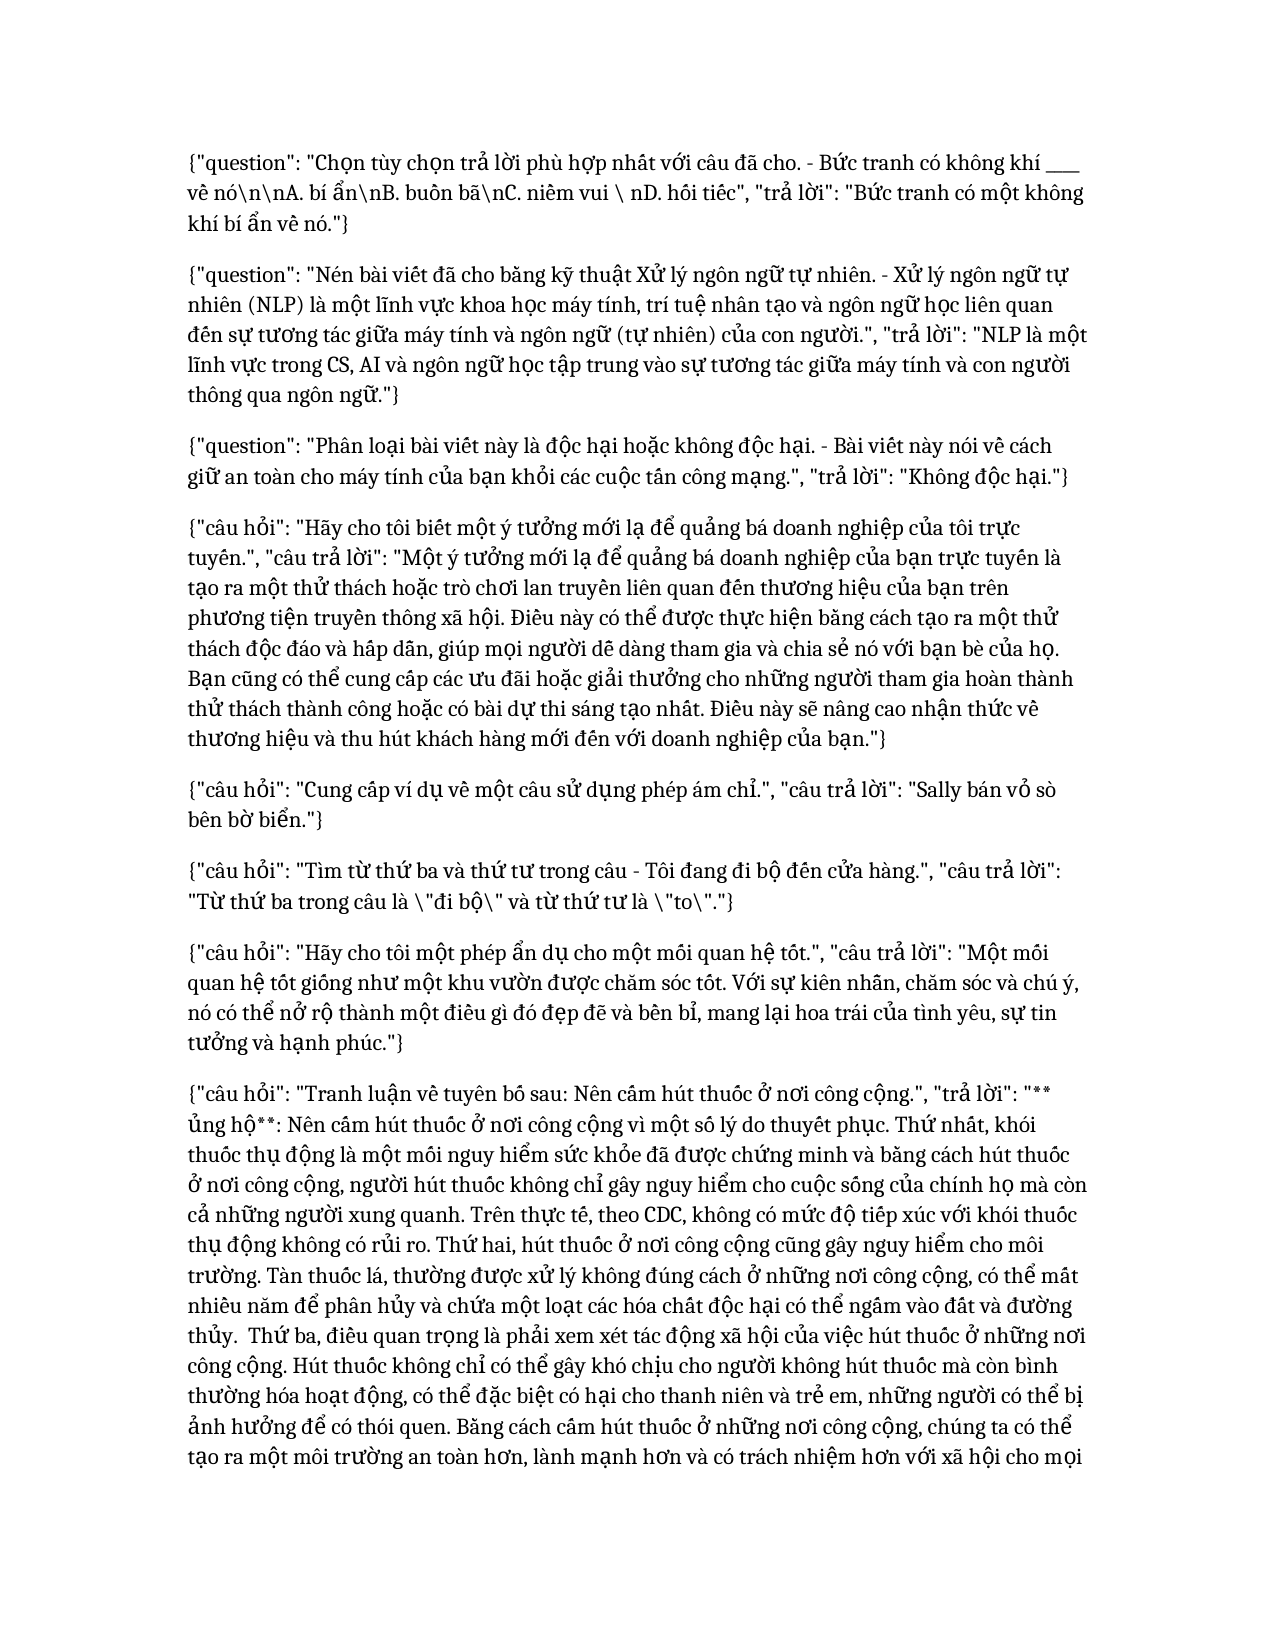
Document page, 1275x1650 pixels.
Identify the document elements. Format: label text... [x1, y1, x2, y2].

text {"câu hỏi": "Hãy cho tôi biết một ý tưởng mới lạ để quảng bá doanh nghiệp của tôi trực tuyến.", "câu trả lời": "Một ý tưởng mới lạ để quảng bá doanh nghiệp của bạn trực tuyến là tạo ra một thử thách hoặc trò chơi lan truyền liên quan đến thương hiệu của bạn trên phương tiện truyền thông xã hội. Điều này có thể được thực hiện bằng cách tạo ra một thử thách độc đáo và hấp dẫn, giúp mọi người dễ dàng tham gia và chia sẻ nó với bạn bè của họ. Bạn cũng có thể cung cấp các ưu đãi hoặc giải thưởng cho những người tham gia hoàn thành thử thách thành công hoặc có bài dự thi sáng tạo nhất. Điều này sẽ nâng cao nhận thức về thương hiệu và thu hút khách hàng mới đến với doanh nghiệp của bạn."} [187, 514, 1087, 752]
text {"question": "Nén bài viết đã cho bằng kỹ thuật Xử lý ngôn ngữ tự nhiên. - Xử lý ngôn ngữ tự nhiên (NLP) là một lĩnh vực khoa học máy tính, trí tuệ nhân tạo và ngôn ngữ học liên quan đến sự tương tác giữa máy tính và ngôn ngữ (tự nhiên) của con người.", "trả lời": "NLP là một lĩnh vực trong CS, AI và ngôn ngữ học tập trung vào sự tương tác giữa máy tính và con người thông qua ngôn ngữ."} [187, 261, 1087, 409]
text {"câu hỏi": "Hãy cho tôi một phép ẩn dụ cho một mối quan hệ tốt.", "câu trả lời": "Một mối quan hệ tốt giống như một khu vườn được chăm sóc tốt. Với sự kiên nhẫn, chăm sóc và chú ý, nó có thể nở rộ thành một điều gì đó đẹp đẽ và bền bỉ, mang lại hoa trái của tình yêu, sự tin tưởng và hạnh phúc."} [187, 939, 1087, 1057]
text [187, 1081, 1087, 1470]
text {"câu hỏi": "Cung cấp ví dụ về một câu sử dụng phép ám chỉ.", "câu trả lời": "Sally bán vỏ sò bên bờ biển."} [187, 777, 1087, 834]
text {"question": "Phân loại bài viết này là độc hại hoặc không độc hại. - Bài viết này nói về cách giữ an toàn cho máy tính của bạn khỏi các cuộc tấn công mạng.", "trả lời": "Không độc hại."} [187, 433, 1087, 490]
text {"question": "Chọn tùy chọn trả lời phù hợp nhất với câu đã cho. - Bức tranh có không khí ____ về nó\n\nA. bí ẩn\nB. buồn bã\nC. niềm vui \ nD. hối tiếc", "trả lời": "Bức tranh có một không khí bí ẩn về nó."} [187, 150, 1087, 237]
text {"câu hỏi": "Tìm từ thứ ba và thứ tư trong câu - Tôi đang đi bộ đến cửa hàng.", "câu trả lời": "Từ thứ ba trong câu là \"đi bộ\" và từ thứ tư là \"to\"."} [187, 858, 1087, 915]
